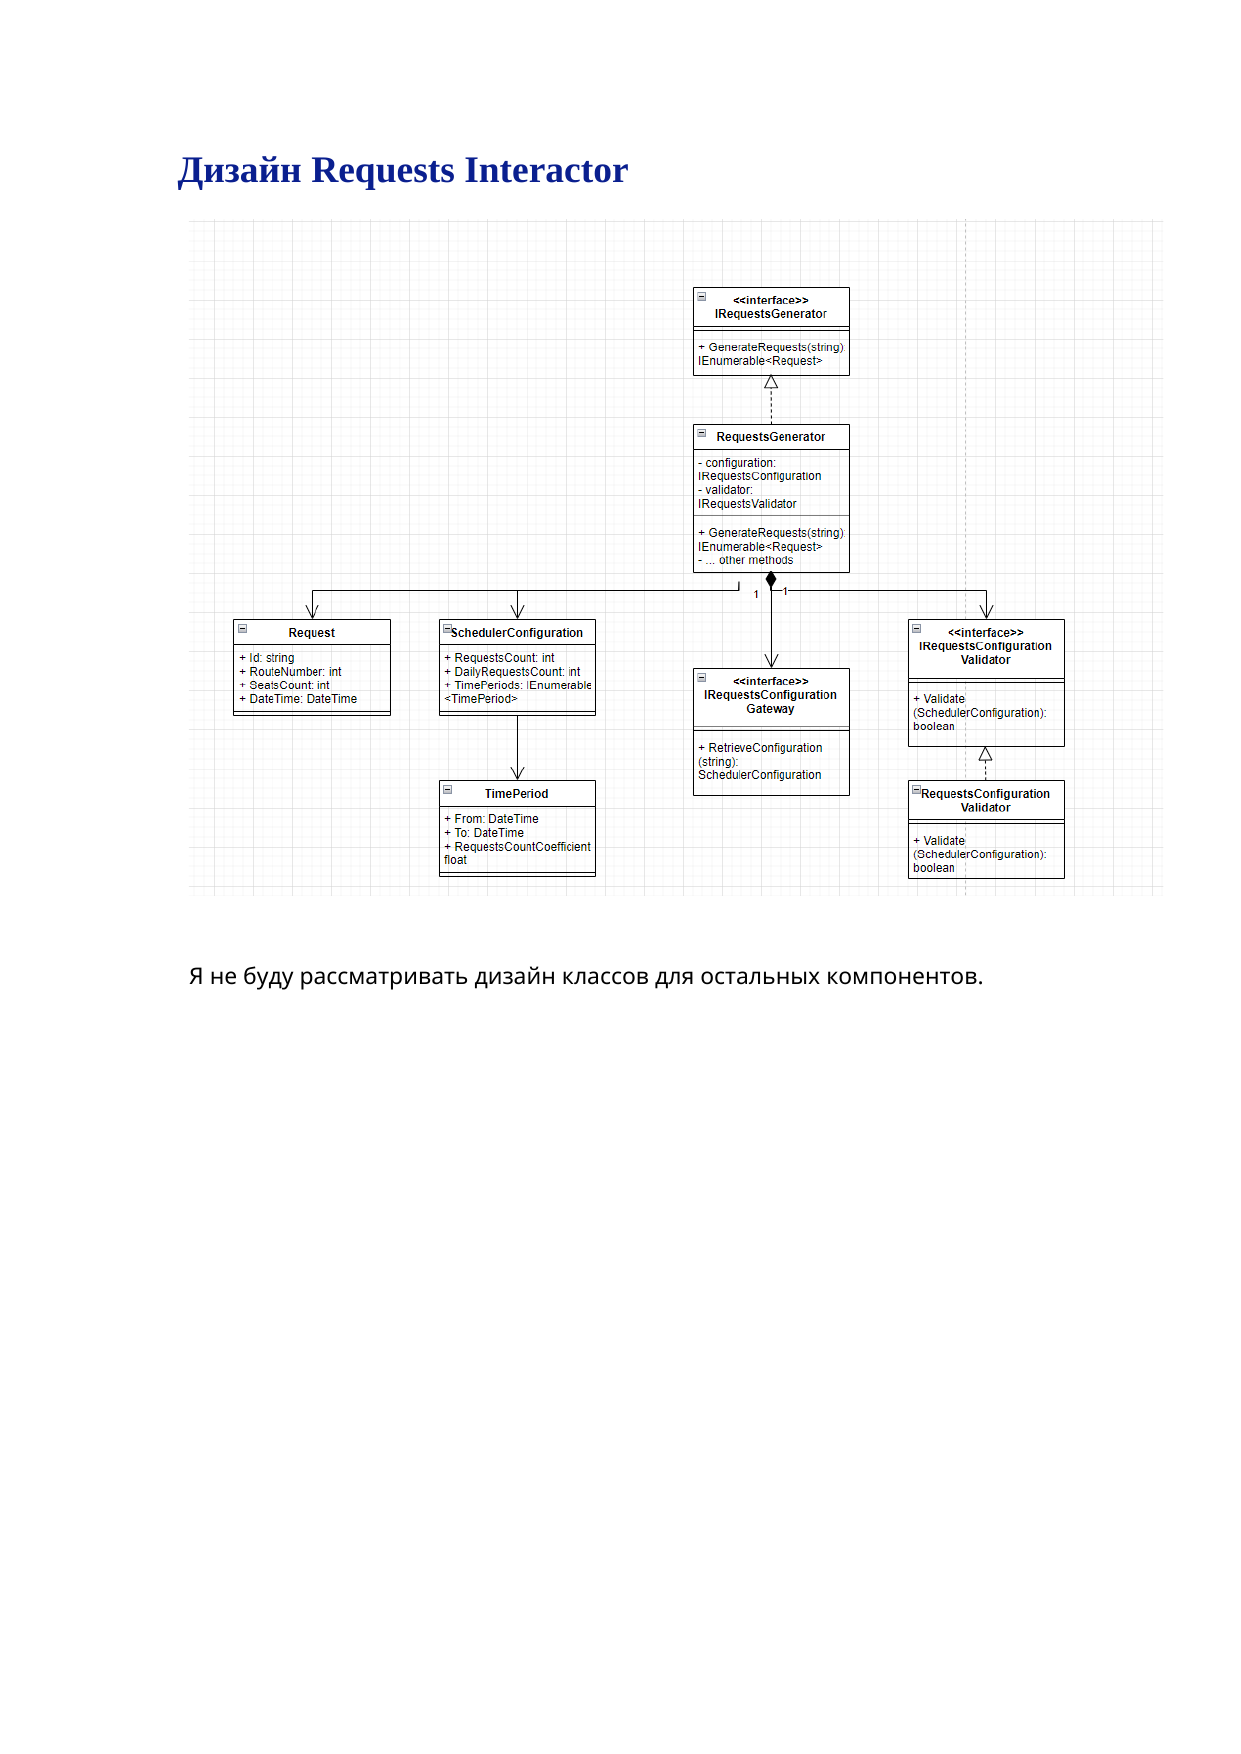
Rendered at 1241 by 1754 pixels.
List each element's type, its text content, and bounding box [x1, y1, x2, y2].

subtitle Дизайн Requests Interactor [177, 147, 1152, 190]
text Я не буду рассматривать дизайн классов для остальных компонентов. [189, 960, 1152, 991]
picture [188, 219, 1164, 896]
